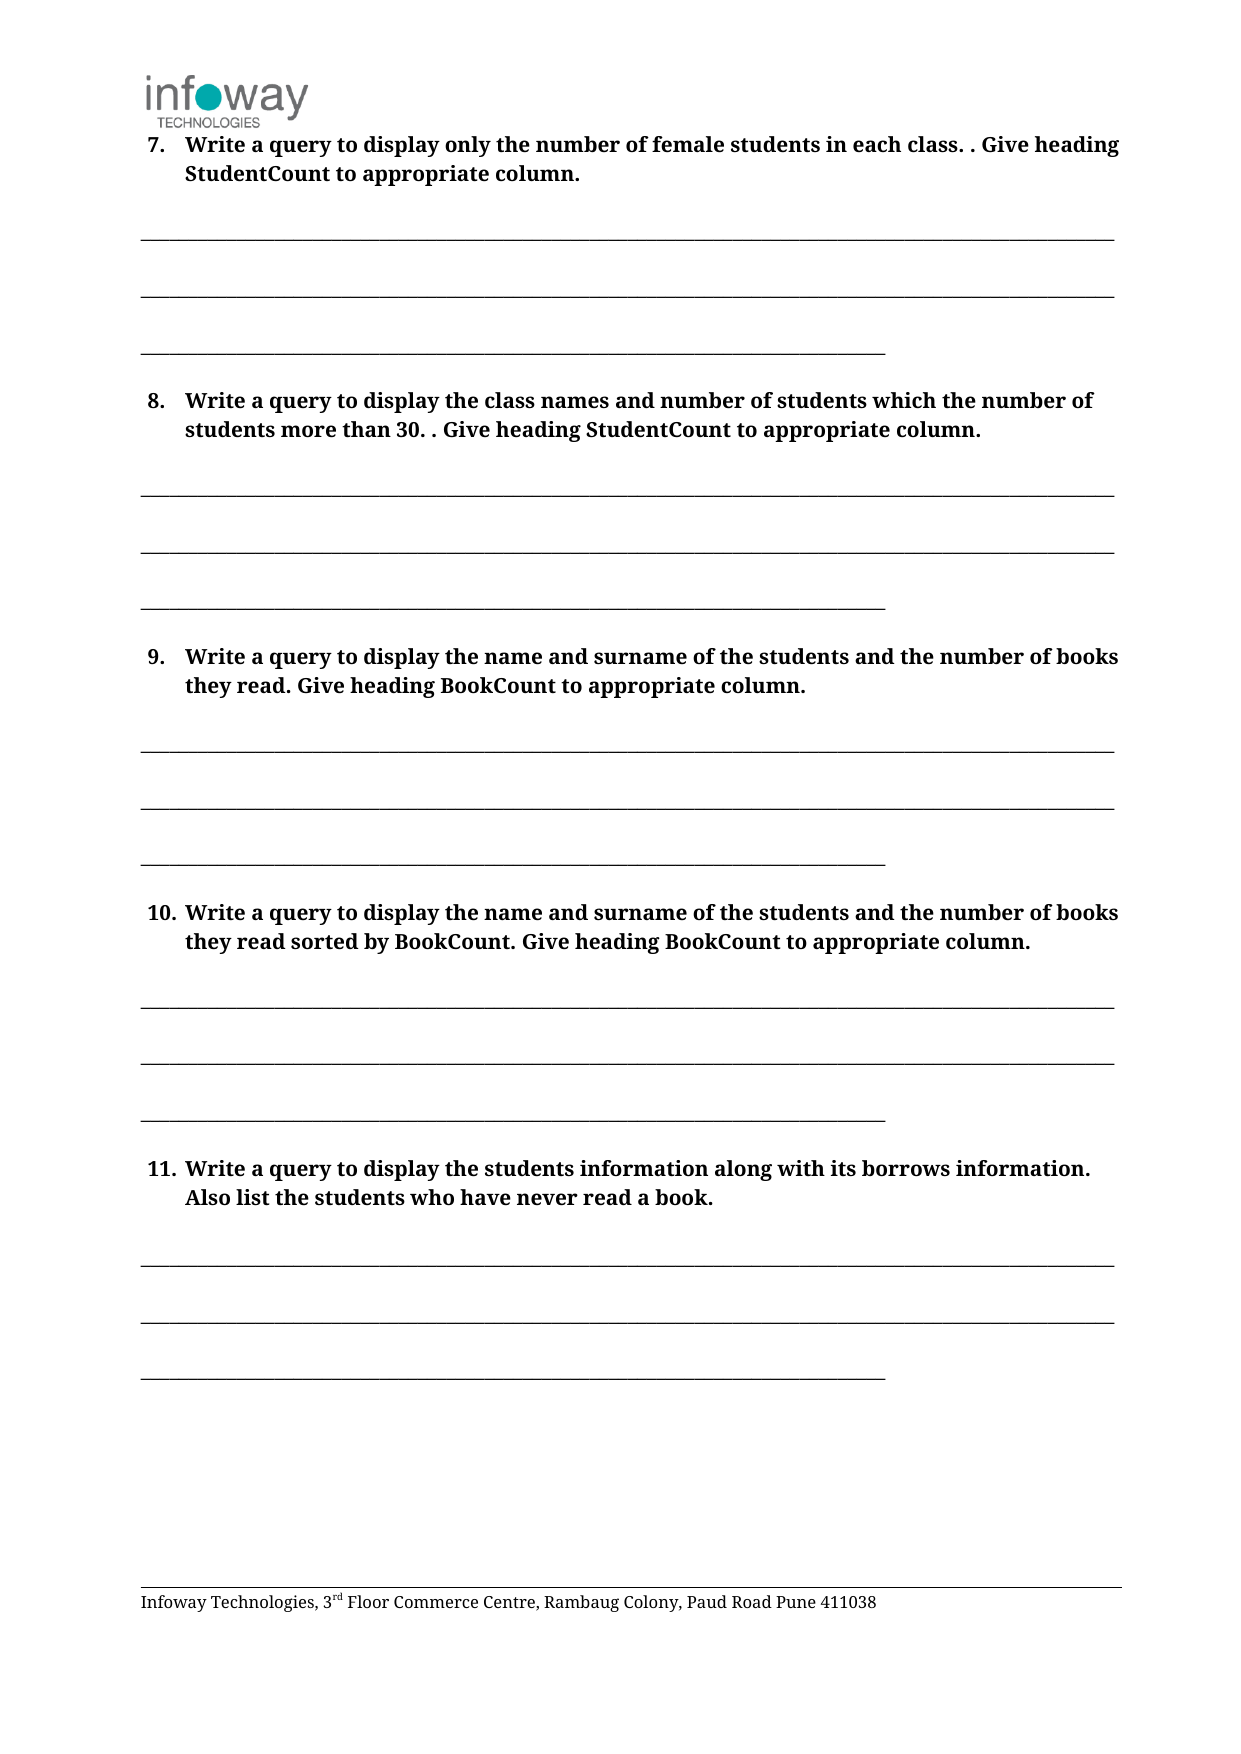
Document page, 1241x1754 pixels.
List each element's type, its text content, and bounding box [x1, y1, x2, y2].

picture [140, 73, 311, 131]
list Write a query to display the name and surname of the students and the number of books they read. Give heading BookCount to appropriate column. [147, 642, 1122, 699]
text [141, 216, 1122, 358]
list __________________________________________________________________________________________________________________________________________________________________________________________________________________________________________________________________________________________ [141, 728, 1122, 870]
list Write a query to display the students information along with its borrows information. Also list the students who have never read a book. [147, 1154, 1122, 1211]
list Write a query to display the name and surname of the students and the number of books they read sorted by BookCount. Give heading BookCount to appropriate column. [147, 898, 1122, 955]
list Write a query to display the class names and number of students which the number of students more than 30. . Give heading StudentCount to appropriate column. [147, 387, 1122, 443]
list Write a query to display only the number of female students in each class. . Give heading StudentCount to appropriate column. [147, 131, 1122, 187]
